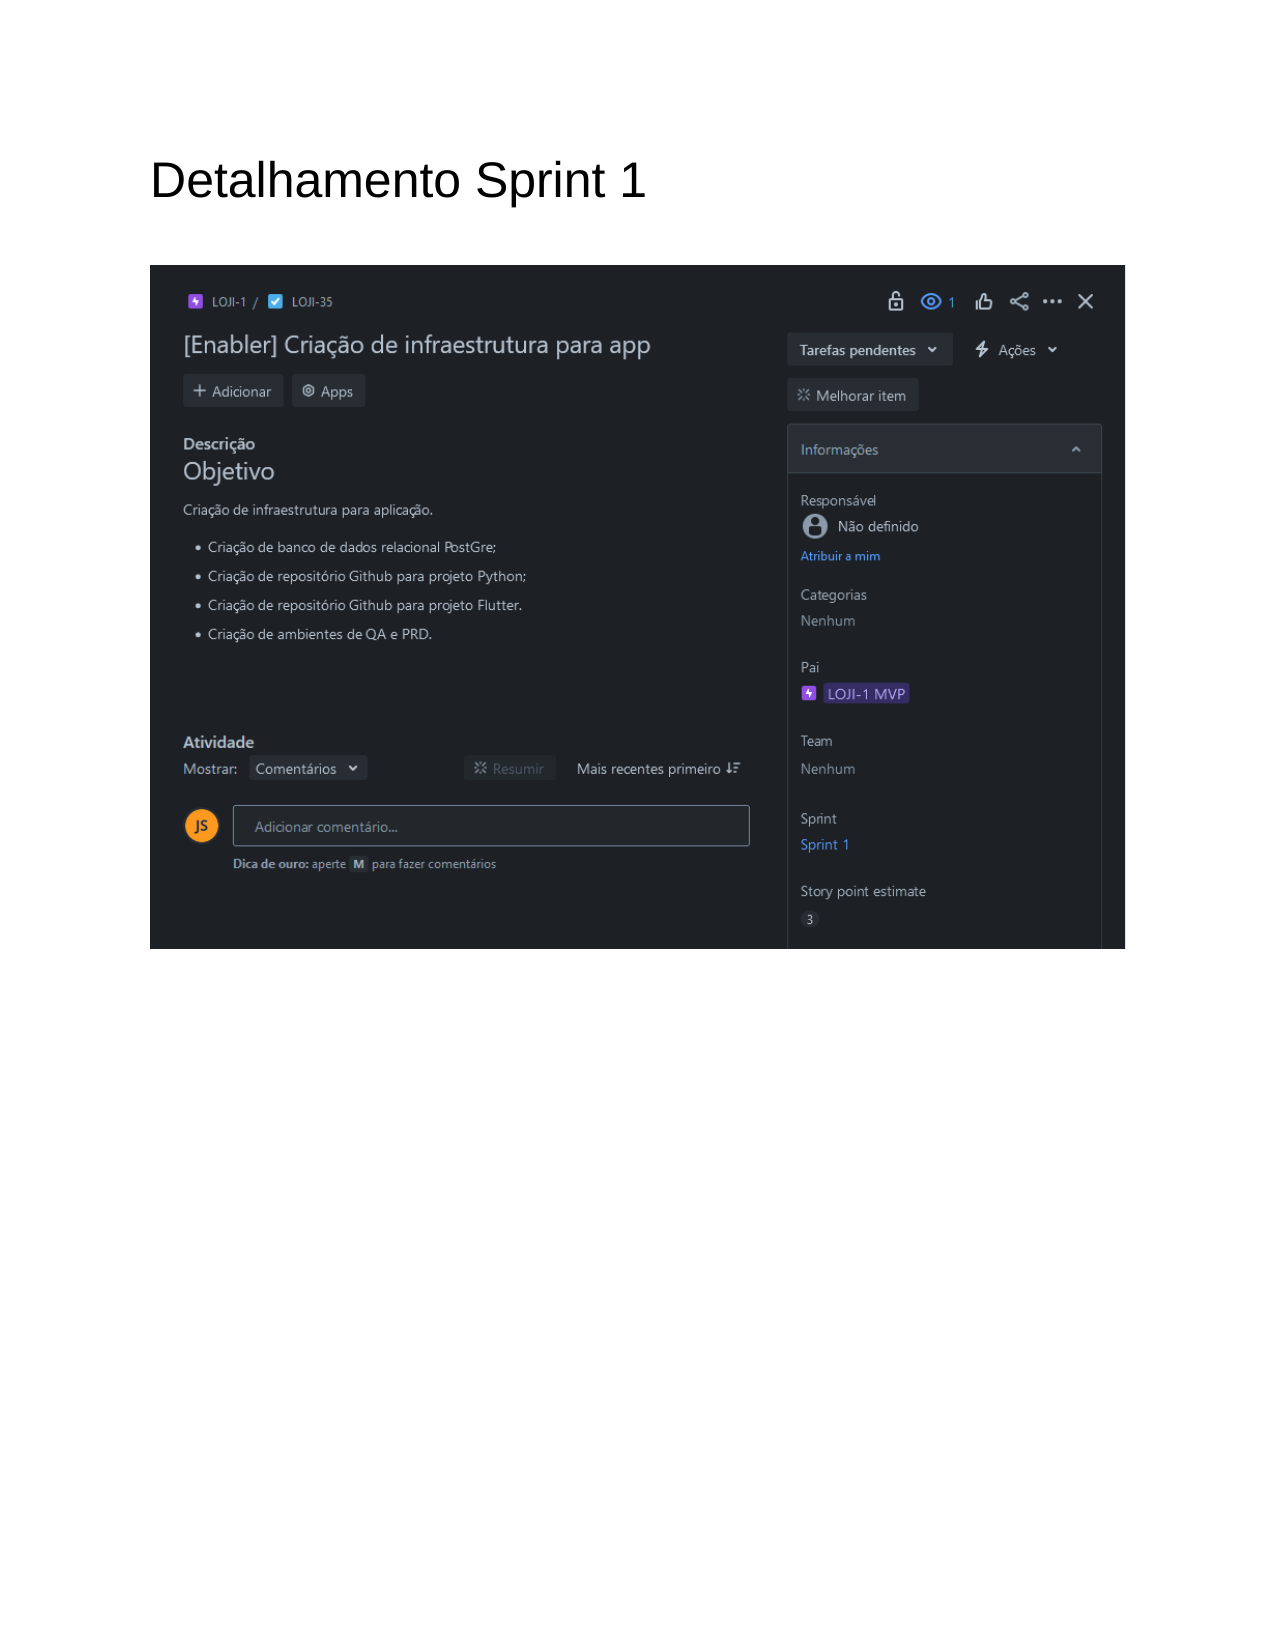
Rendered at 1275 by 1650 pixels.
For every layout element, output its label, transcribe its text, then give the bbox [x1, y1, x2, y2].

picture [150, 265, 1125, 949]
text Detalhamento Sprint 1 [150, 150, 1125, 207]
